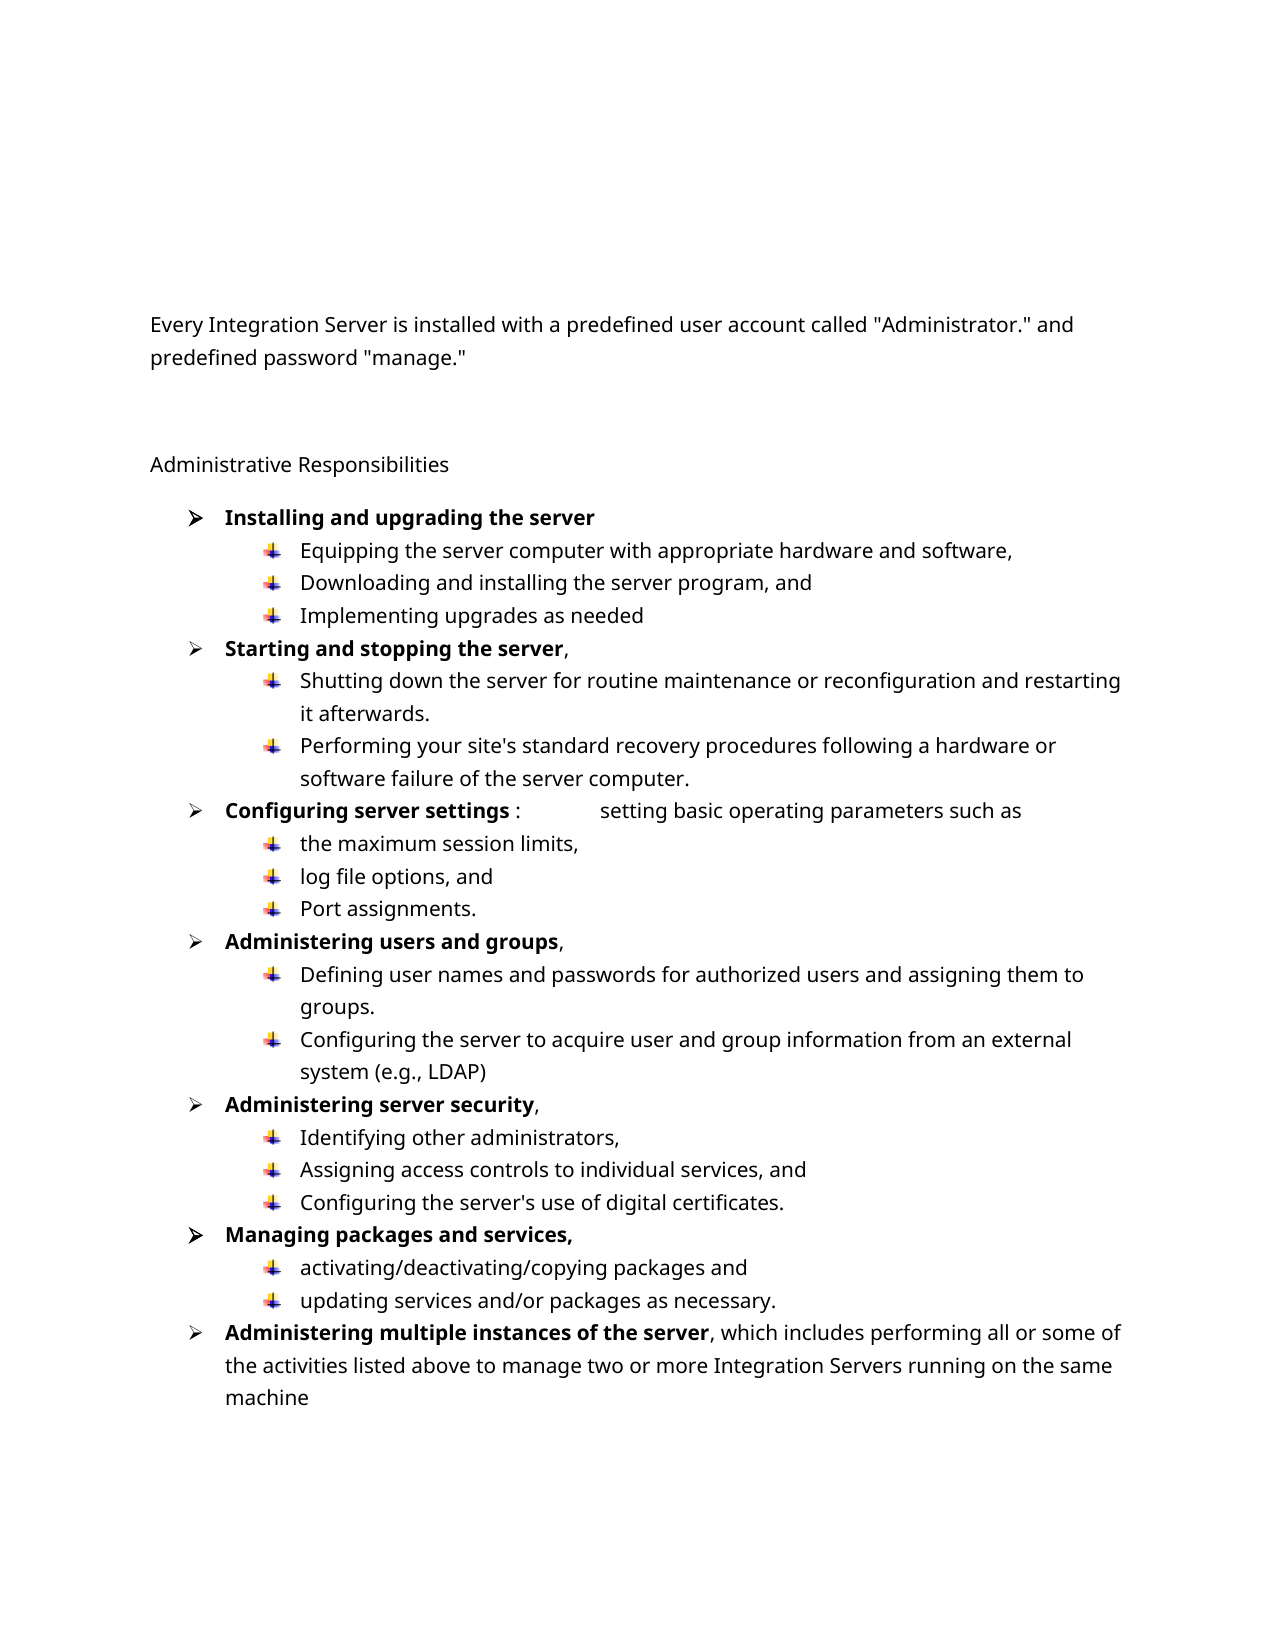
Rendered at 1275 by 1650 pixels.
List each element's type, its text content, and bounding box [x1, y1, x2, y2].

list the maximum session limits, [262, 829, 1125, 858]
list activating/deactivating/copying packages and [262, 1253, 1125, 1282]
list Administering server security, [187, 1090, 1125, 1118]
text Administrative Responsibilities [150, 450, 1125, 478]
picture [263, 1128, 281, 1145]
picture [263, 965, 281, 982]
list Administering multiple instances of the server, which includes performing all or some of the activities listed above to manage two or more Integration Servers running on the same machine [187, 1318, 1125, 1412]
list Performing your site's standard recovery procedures following a hardware or software failure of the server computer. [262, 731, 1125, 792]
text Every Integration Server is installed with a predefined user account called "Administrator." and predefined password "manage." [150, 310, 1125, 371]
picture [263, 606, 281, 624]
list Downloading and installing the server program, and [262, 568, 1125, 597]
picture [263, 1193, 281, 1211]
list Assigning access controls to individual services, and [262, 1155, 1125, 1184]
picture [263, 1030, 281, 1048]
picture [263, 867, 281, 885]
picture [263, 671, 281, 689]
picture [263, 900, 281, 917]
picture [263, 1258, 281, 1276]
picture [263, 574, 281, 591]
list Configuring the server to acquire user and group information from an external system (e.g., LDAP) [262, 1025, 1125, 1086]
list Configuring the server's use of digital certificates. [262, 1188, 1125, 1216]
list Implementing upgrades as needed [262, 601, 1125, 629]
list Installing and upgrading the server [187, 503, 1125, 532]
list log file options, and [262, 862, 1125, 890]
picture [263, 541, 281, 559]
list Managing packages and services, [187, 1221, 1125, 1249]
list Configuring server settings : setting basic operating parameters such as [187, 797, 1125, 825]
list Equipping the server computer with appropriate hardware and software, [262, 536, 1125, 564]
picture [263, 835, 281, 852]
picture [263, 1291, 281, 1309]
list Starting and stopping the server, [187, 634, 1125, 662]
list Identifying other administrators, [262, 1123, 1125, 1151]
list Shutting down the server for routine maintenance or reconfiguration and restarting it afterwards. [262, 666, 1125, 727]
list updating services and/or packages as necessary. [262, 1286, 1125, 1314]
picture [263, 1161, 281, 1178]
picture [263, 737, 281, 754]
list Defining user names and passwords for authorized users and assigning them to groups. [262, 960, 1125, 1021]
list Administering users and groups, [187, 927, 1125, 956]
list Port assignments. [262, 894, 1125, 923]
